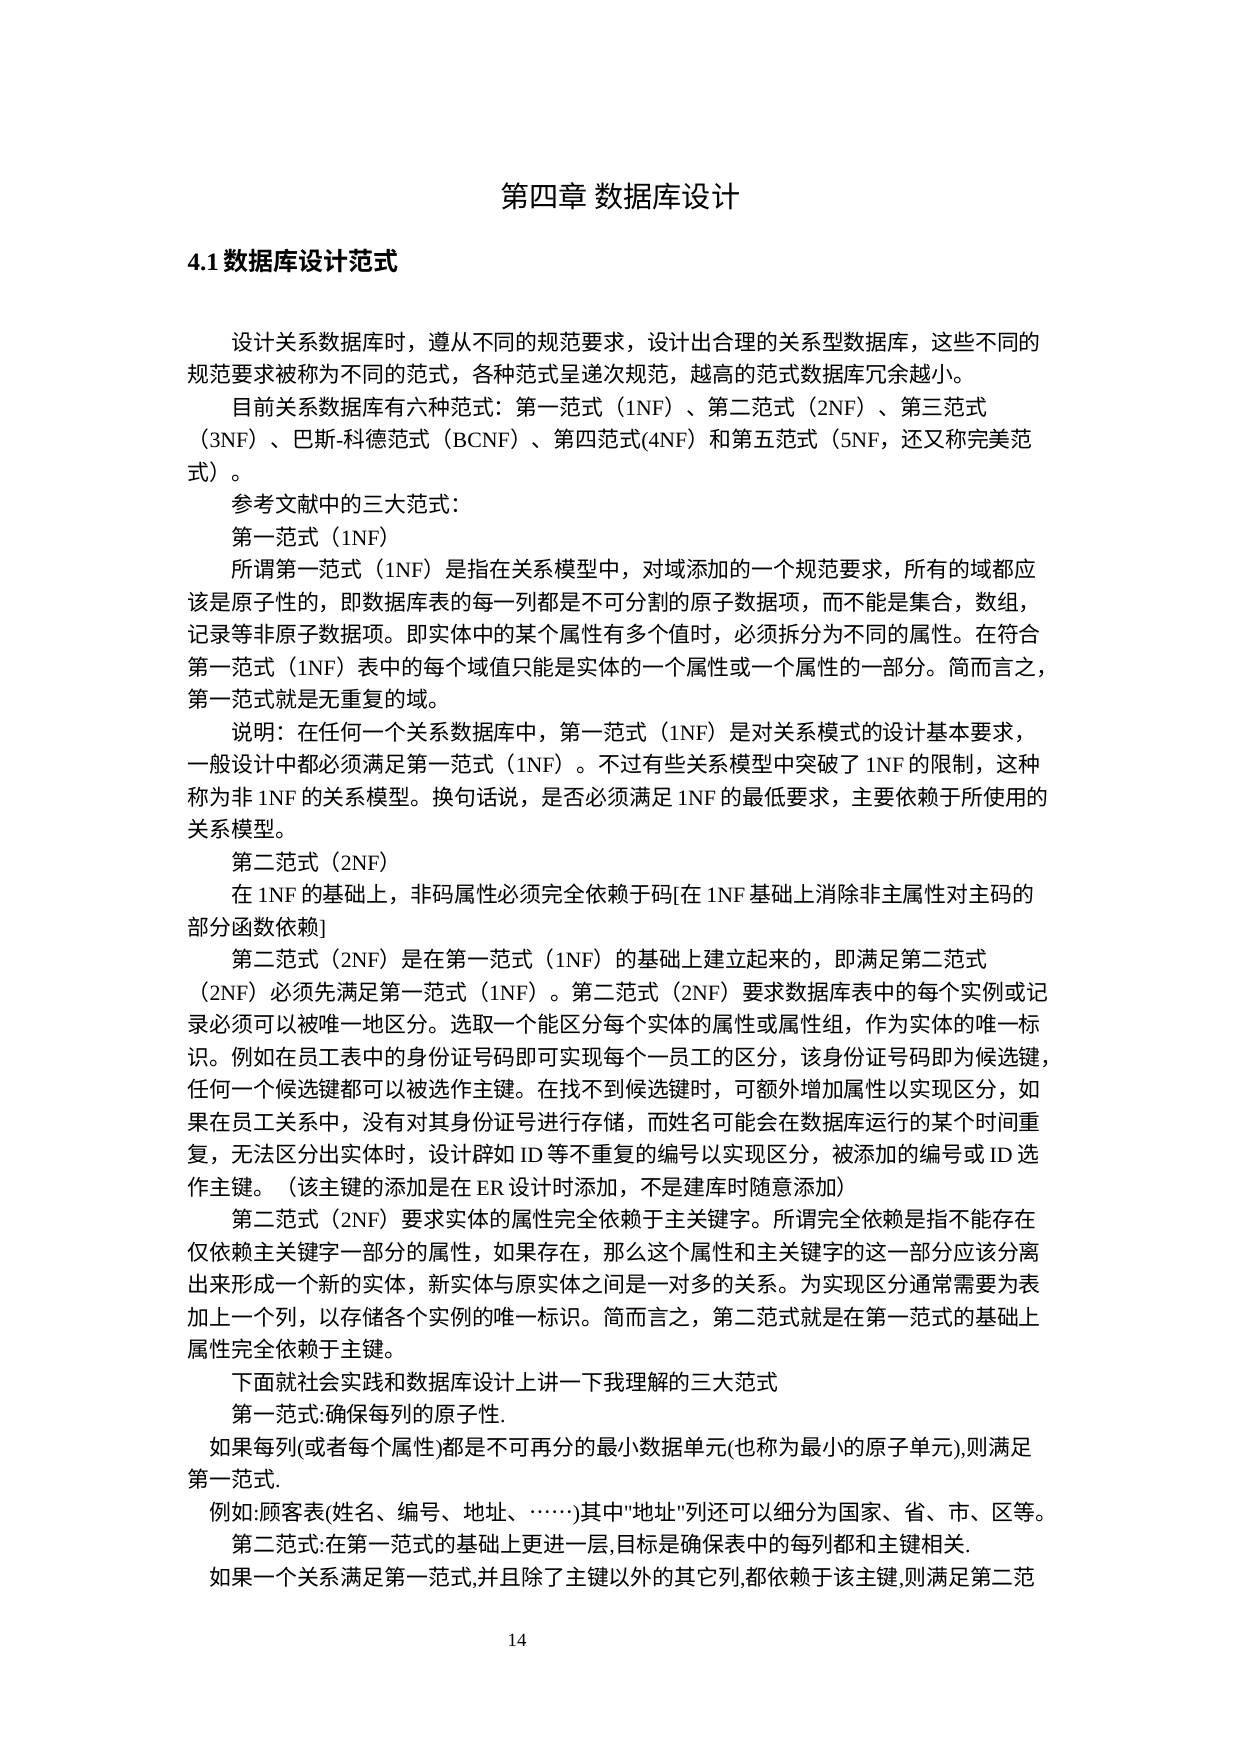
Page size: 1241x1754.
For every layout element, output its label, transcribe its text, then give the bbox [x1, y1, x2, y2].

subtitle 第四章 数据库设计 [187, 162, 1053, 227]
text 所谓第一范式（1NF）是指在关系模型中，对域添加的一个规范要求，所有的域都应该是原子性的，即数据库表的每一列都是不可分割的原子数据项，而不能是集合，数组，记录等非原子数据项。即实体中的某个属性有多个值时，必须拆分为不同的属性。在符合第一范式（1NF）表中的每个域值只能是实体的一个属性或一个属性的一部分。简而言之，第一范式就是无重复的域。 [187, 552, 1053, 714]
text 下面就社会实践和数据库设计上讲一下我理解的三大范式 [187, 1364, 1053, 1397]
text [187, 1397, 1053, 1592]
text 在1NF的基础上，非码属性必须完全依赖于码[在1NF基础上消除非主属性对主码的部分函数依赖] [187, 877, 1053, 942]
text 第二范式（2NF） [187, 844, 1053, 877]
text 目前关系数据库有六种范式：第一范式（1NF）、第二范式（2NF）、第三范式（3NF）、巴斯-科德范式（BCNF）、第四范式(4NF）和第五范式（5NF，还又称完美范式）。 [187, 389, 1053, 487]
text 第二范式（2NF）是在第一范式（1NF）的基础上建立起来的，即满足第二范式（2NF）必须先满足第一范式（1NF）。第二范式（2NF）要求数据库表中的每个实例或记录必须可以被唯一地区分。选取一个能区分每个实体的属性或属性组，作为实体的唯一标识。例如在员工表中的身份证号码即可实现每个一员工的区分，该身份证号码即为候选键，任何一个候选键都可以被选作主键。在找不到候选键时，可额外增加属性以实现区分，如果在员工关系中，没有对其身份证号进行存储，而姓名可能会在数据库运行的某个时间重复，无法区分出实体时，设计辟如ID等不重复的编号以实现区分，被添加的编号或ID选作主键。（该主键的添加是在ER设计时添加，不是建库时随意添加） [187, 942, 1053, 1202]
text 说明：在任何一个关系数据库中，第一范式（1NF）是对关系模式的设计基本要求，一般设计中都必须满足第一范式（1NF）。不过有些关系模型中突破了1NF的限制，这种称为非1NF的关系模型。换句话说，是否必须满足1NF的最低要求，主要依赖于所使用的关系模型。 [187, 714, 1053, 844]
text 设计关系数据库时，遵从不同的规范要求，设计出合理的关系型数据库，这些不同的规范要求被称为不同的范式，各种范式呈递次规范，越高的范式数据库冗余越小。 [187, 324, 1053, 389]
text 第二范式（2NF）要求实体的属性完全依赖于主关键字。所谓完全依赖是指不能存在仅依赖主关键字一部分的属性，如果存在，那么这个属性和主关键字的这一部分应该分离出来形成一个新的实体，新实体与原实体之间是一对多的关系。为实现区分通常需要为表加上一个列，以存储各个实例的唯一标识。简而言之，第二范式就是在第一范式的基础上属性完全依赖于主键。 [187, 1202, 1053, 1364]
text 参考文献中的三大范式： [187, 487, 1053, 519]
subtitle 4.1数据库设计范式 [187, 227, 1053, 292]
text 第一范式（1NF） [187, 519, 1053, 552]
